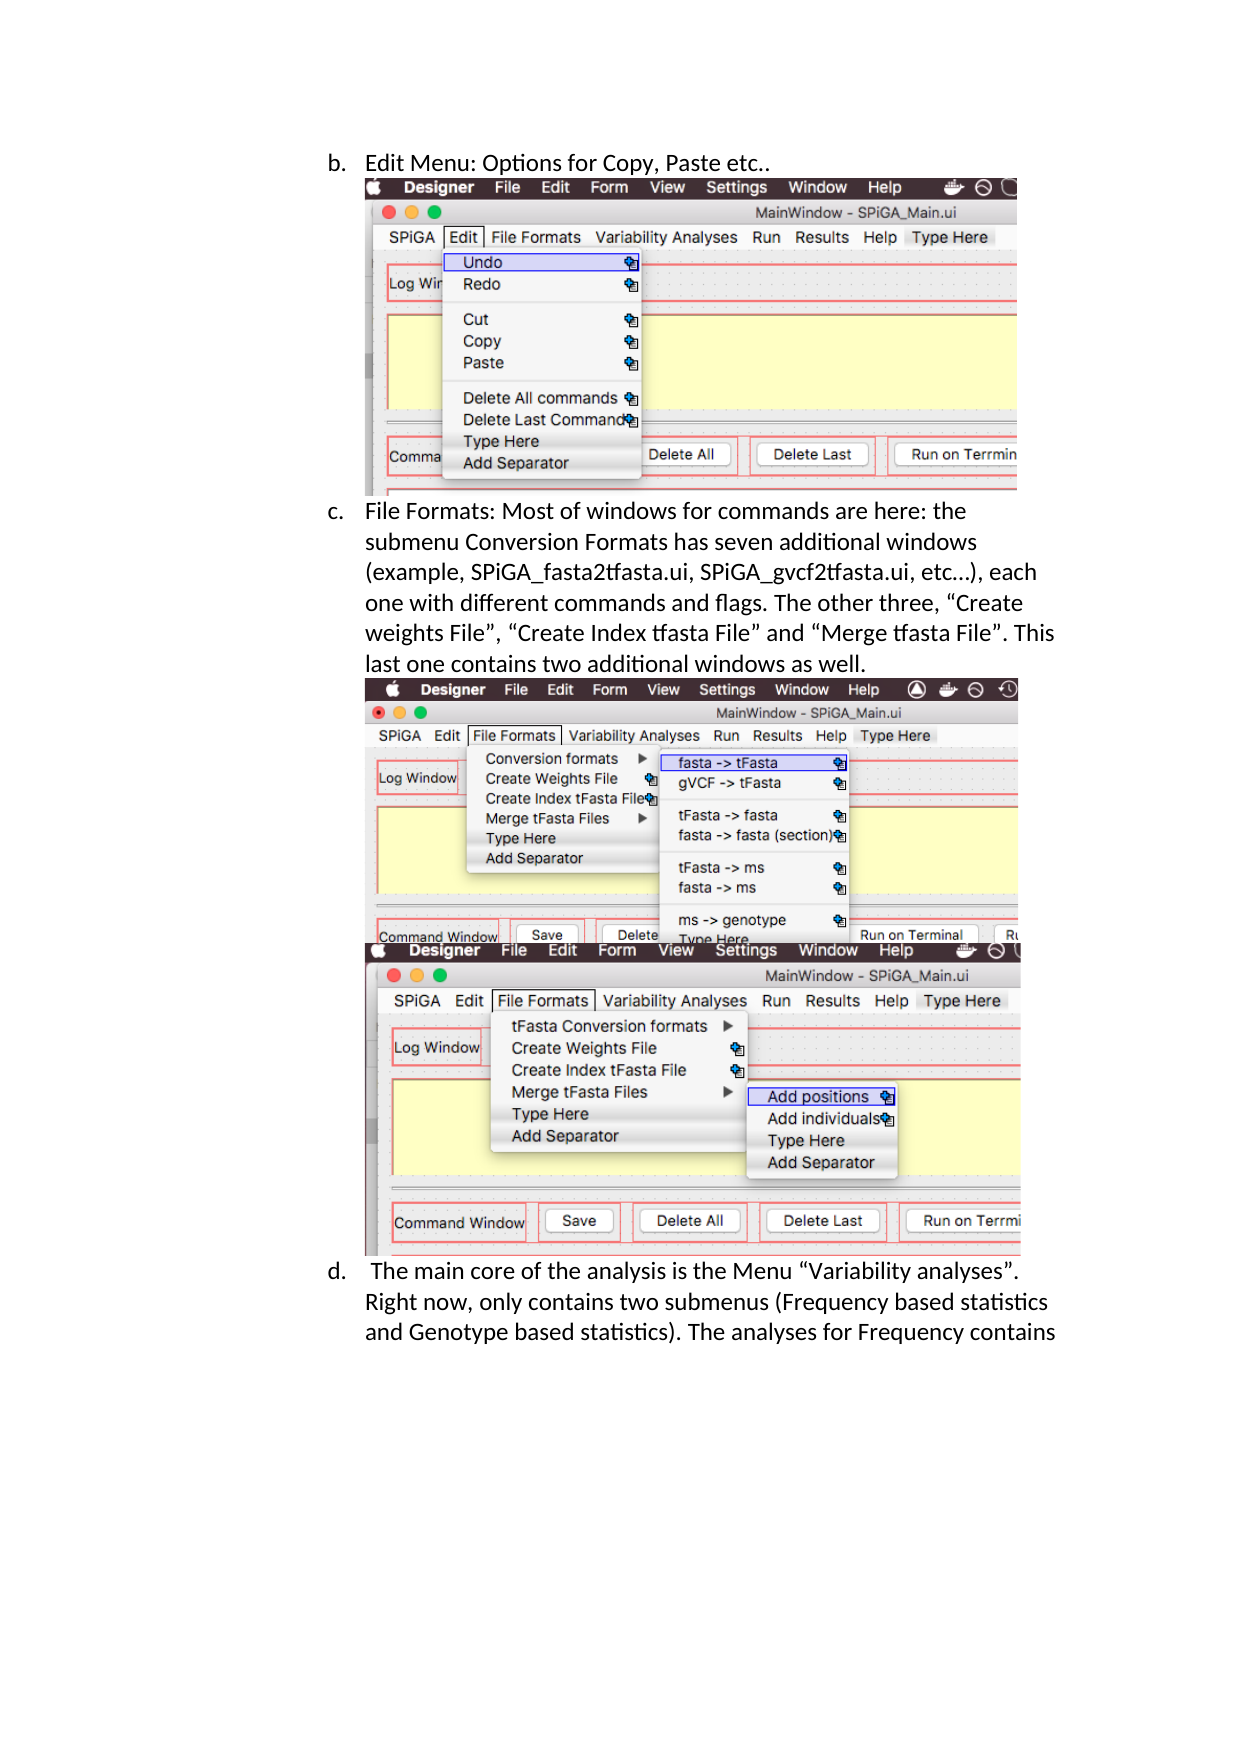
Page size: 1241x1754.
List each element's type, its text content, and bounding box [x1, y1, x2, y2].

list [327, 1256, 1064, 1347]
picture [364, 678, 1021, 1256]
picture [364, 178, 1017, 496]
